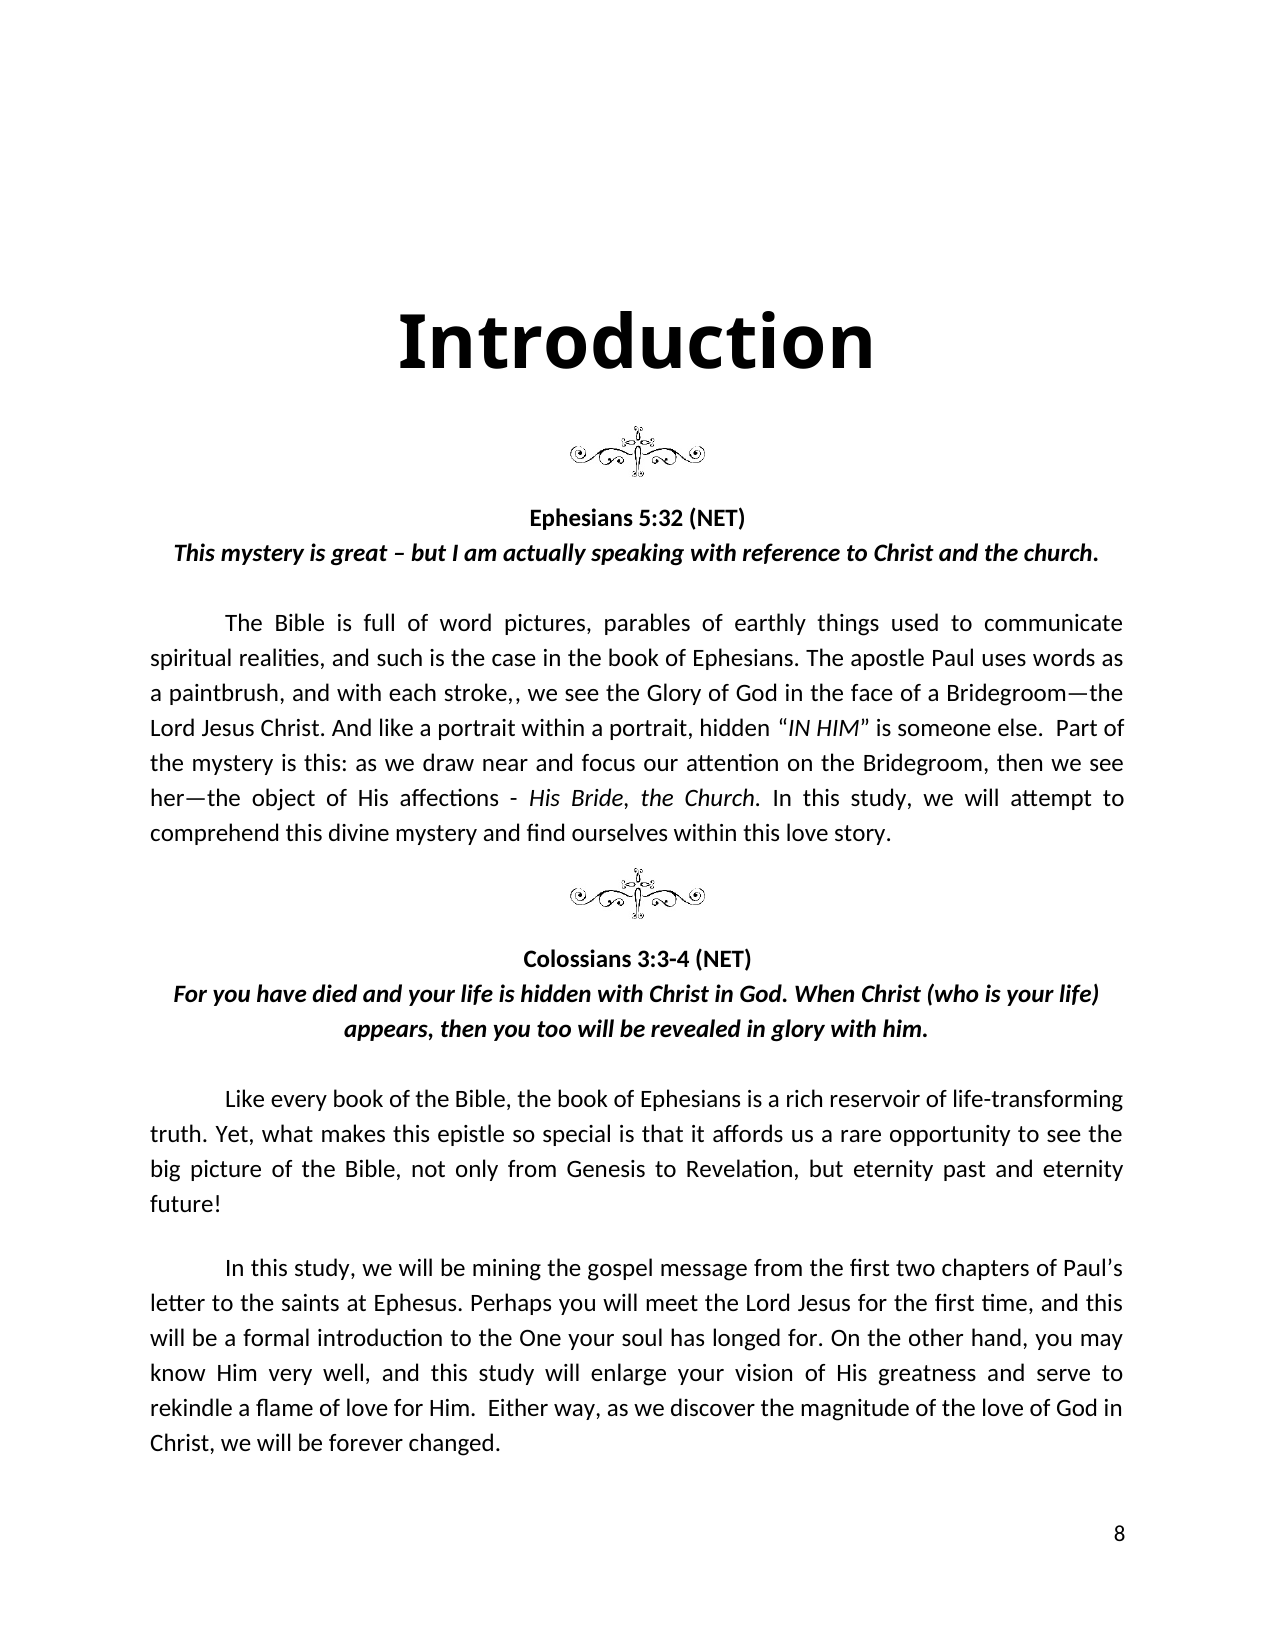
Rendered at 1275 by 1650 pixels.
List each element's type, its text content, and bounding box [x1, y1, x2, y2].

text Colossians 3:3-4 (NET) [150, 943, 1125, 974]
text The Bible is full of word pictures, parables of earthly things used to communicate spiritual realities, and such is the case in the book of Ephesians. The apostle Paul uses words as a paintbrush, and with each stroke, we see a portrait emerge. Yet, this is no ordinary caricature, but a priceless and indescribable masterpiece. In radiant beauty, we see the Glory of God in the face of a Bridegroom—the Lord Jesus Christ. And like a portrait within a portrait, hidden “IN HIM” is someone else. Part of the mystery is this: as we draw near and focus our attention on the Bridegroom, then we see her—the object of His affections - His Bride, the Church. In this study, we will attempt to comprehend this divine mystery and find ourselves within this love story. [150, 607, 1125, 847]
picture [570, 868, 705, 919]
text Introduction [150, 288, 1125, 391]
text Ephesians 5:32 (NET) [150, 502, 1125, 532]
text Like every book of the Bible, the book of Ephesians is a rich reservoir of life-transforming truth. Yet, what makes this epistle so special is that it affords us a rare opportunity to see the big picture of the Bible, not only from Genesis to Revelation, but eternity past and eternity future! [150, 1083, 1125, 1219]
text This mystery is great – but I am actually speaking with reference to Christ and the church. [150, 537, 1125, 567]
picture [570, 426, 705, 477]
text In this study, we will be mining the gospel message from the first two chapters of Paul’s letter to the saints at Ephesus. Perhaps you will meet the Lord Jesus for the first time, and this will be a formal introduction to the One your soul has longed for. On the other hand, you may know Him very well, and this study will enlarge your vision of His greatness and serve to rekindle a flame of love for Him. Either way, as we discover the magnitude of the love of God in Christ, we will be forever changed. [150, 1252, 1125, 1458]
text For you have died and your life is hidden with Christ in God. When Christ (who is your life) appears, then you too will be revealed in glory with him. [150, 978, 1125, 1044]
